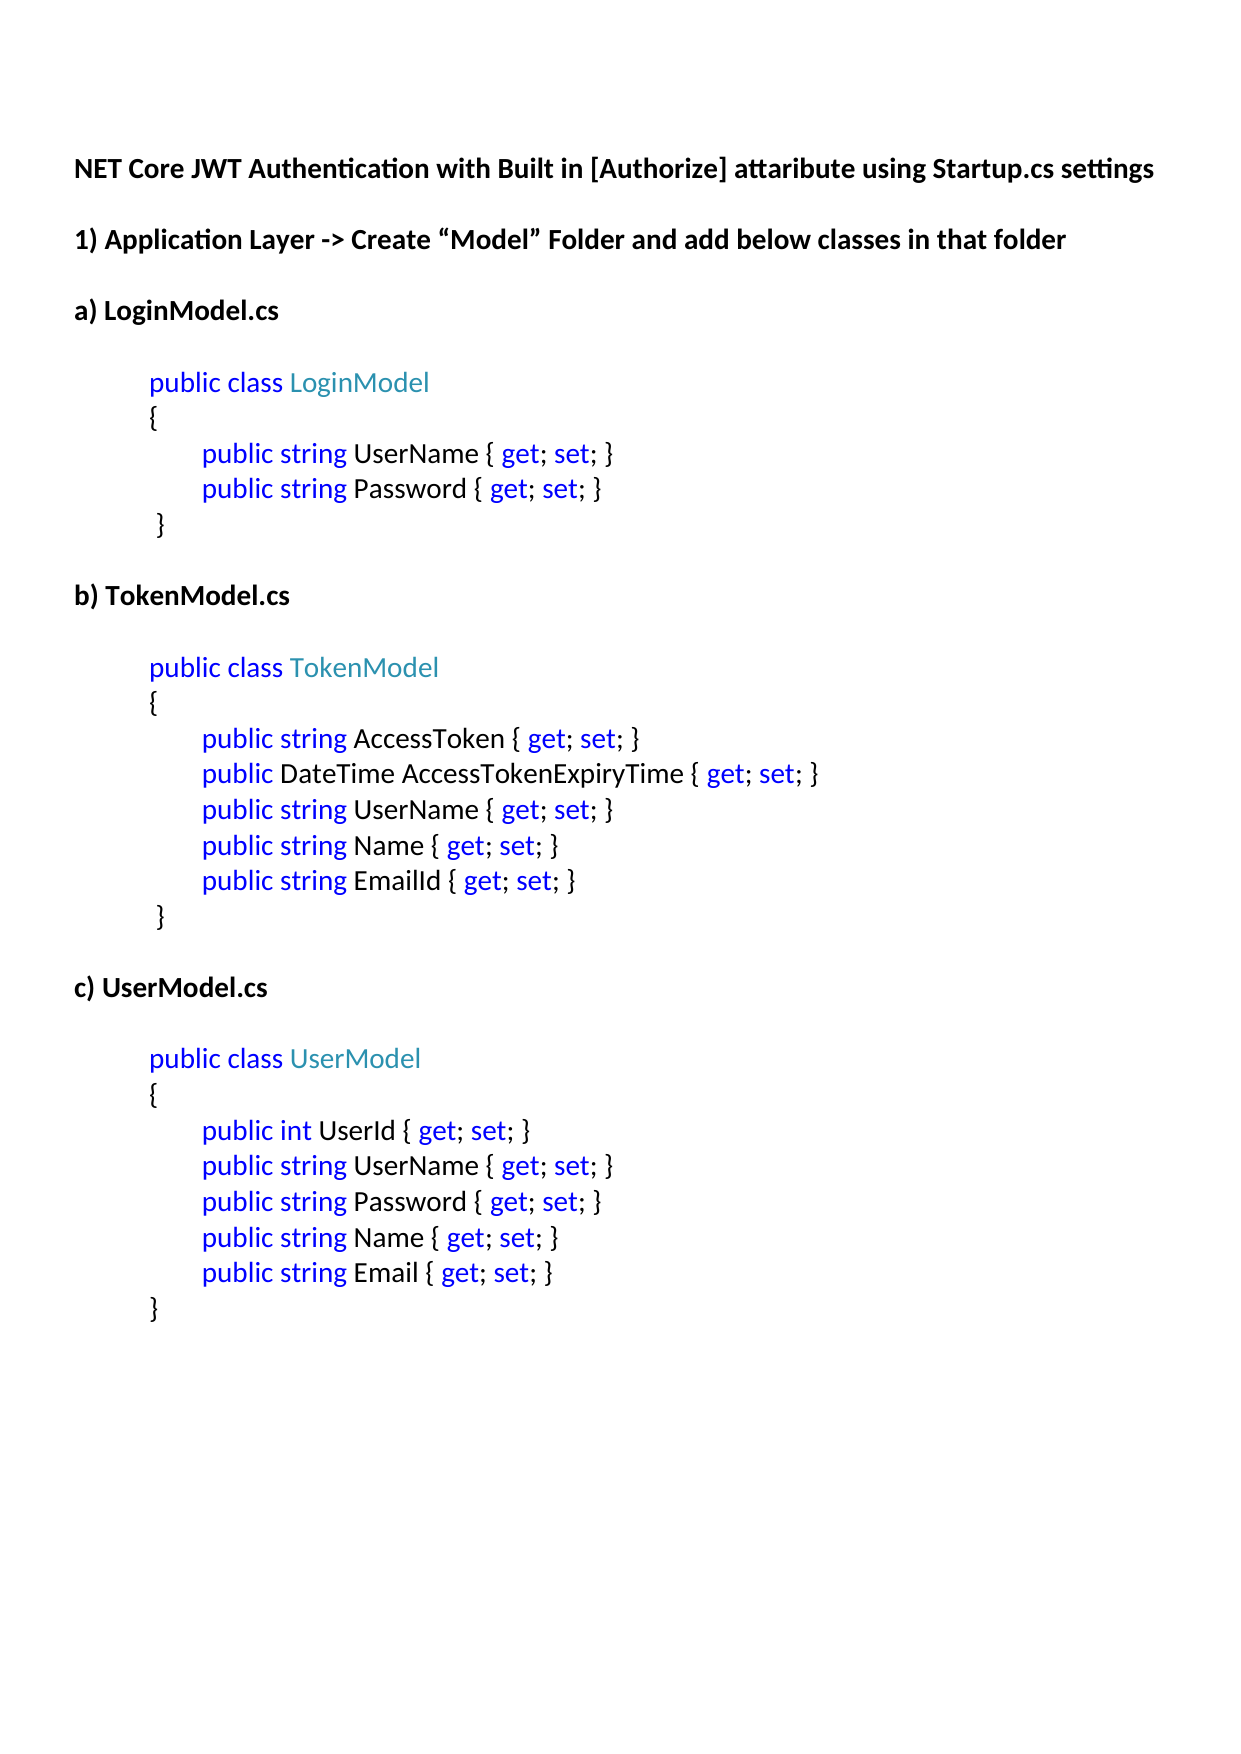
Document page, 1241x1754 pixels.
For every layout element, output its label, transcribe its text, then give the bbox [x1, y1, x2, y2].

text } [149, 1290, 1181, 1326]
text public string Email { get; set; } [149, 1254, 1181, 1290]
text } [149, 506, 1181, 542]
text NET Core JWT Authentication with Built in [Authorize] attaribute using Startup.cs settings [74, 150, 1181, 186]
text public class TokenModel [149, 649, 1181, 684]
text public int UserId { get; set; } [149, 1112, 1181, 1147]
text public class LoginModel [149, 364, 1181, 399]
text public string Name { get; set; } [149, 1219, 1181, 1254]
text public string AccessToken { get; set; } [149, 720, 1181, 756]
text public string UserName { get; set; } [149, 791, 1181, 827]
text a) LoginModel.cs [74, 292, 1181, 328]
text public class UserModel [74, 1041, 1181, 1076]
text b) TokenModel.cs [74, 577, 1181, 613]
text c) UserModel.cs [74, 969, 1181, 1005]
text public DateTime AccessTokenExpiryTime { get; set; } [149, 756, 1181, 791]
text public string UserName { get; set; } [149, 1147, 1181, 1183]
text { [149, 1076, 1181, 1112]
text public string EmailId { get; set; } [149, 862, 1181, 898]
text 1) Application Layer -> Create “Model” Folder and add below classes in that folder [74, 221, 1181, 257]
text { [149, 684, 1181, 720]
text { [149, 399, 1181, 435]
text public string Name { get; set; } [149, 827, 1181, 862]
text } [149, 898, 1181, 934]
text public string UserName { get; set; } [149, 435, 1181, 471]
text public string Password { get; set; } [149, 1183, 1181, 1219]
text public string Password { get; set; } [149, 471, 1181, 506]
